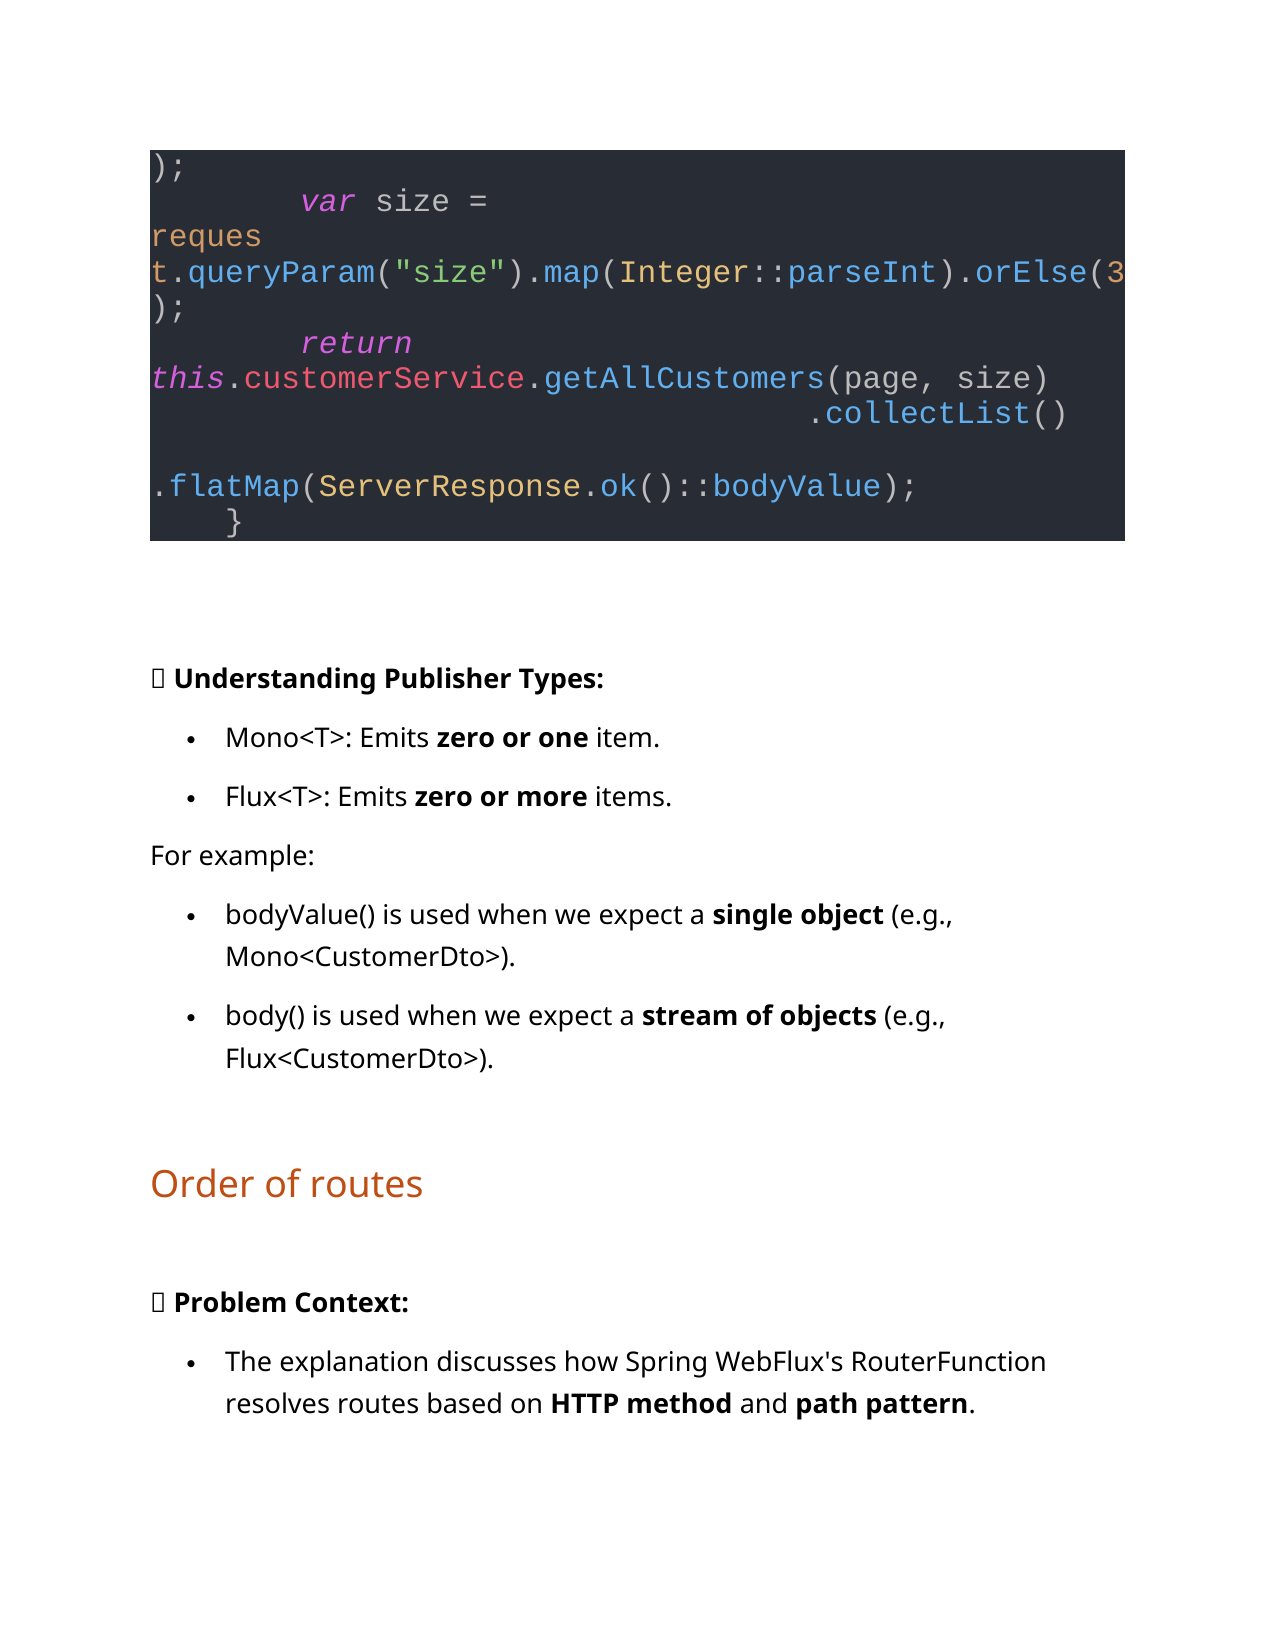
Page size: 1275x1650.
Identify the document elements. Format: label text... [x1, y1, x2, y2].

list bodyValue() is used when we expect a single object (e.g., Mono<CustomerDto>). [187, 895, 1125, 975]
text ✅ Problem Context: [150, 1283, 1125, 1320]
list Mono<T>: Emits zero or one item. [187, 718, 1125, 755]
list body() is used when we expect a stream of objects (e.g., Flux<CustomerDto>). [187, 997, 1125, 1076]
list The explanation discusses how Spring WebFlux's RouterFunction resolves routes based on HTTP method and path pattern. [187, 1342, 1125, 1422]
text For example: [150, 836, 1125, 873]
subtitle Order of routes [150, 1157, 1125, 1208]
list Flux<T>: Emits zero or more items. [187, 777, 1125, 814]
text ✅ Understanding Publisher Types: [150, 659, 1125, 696]
